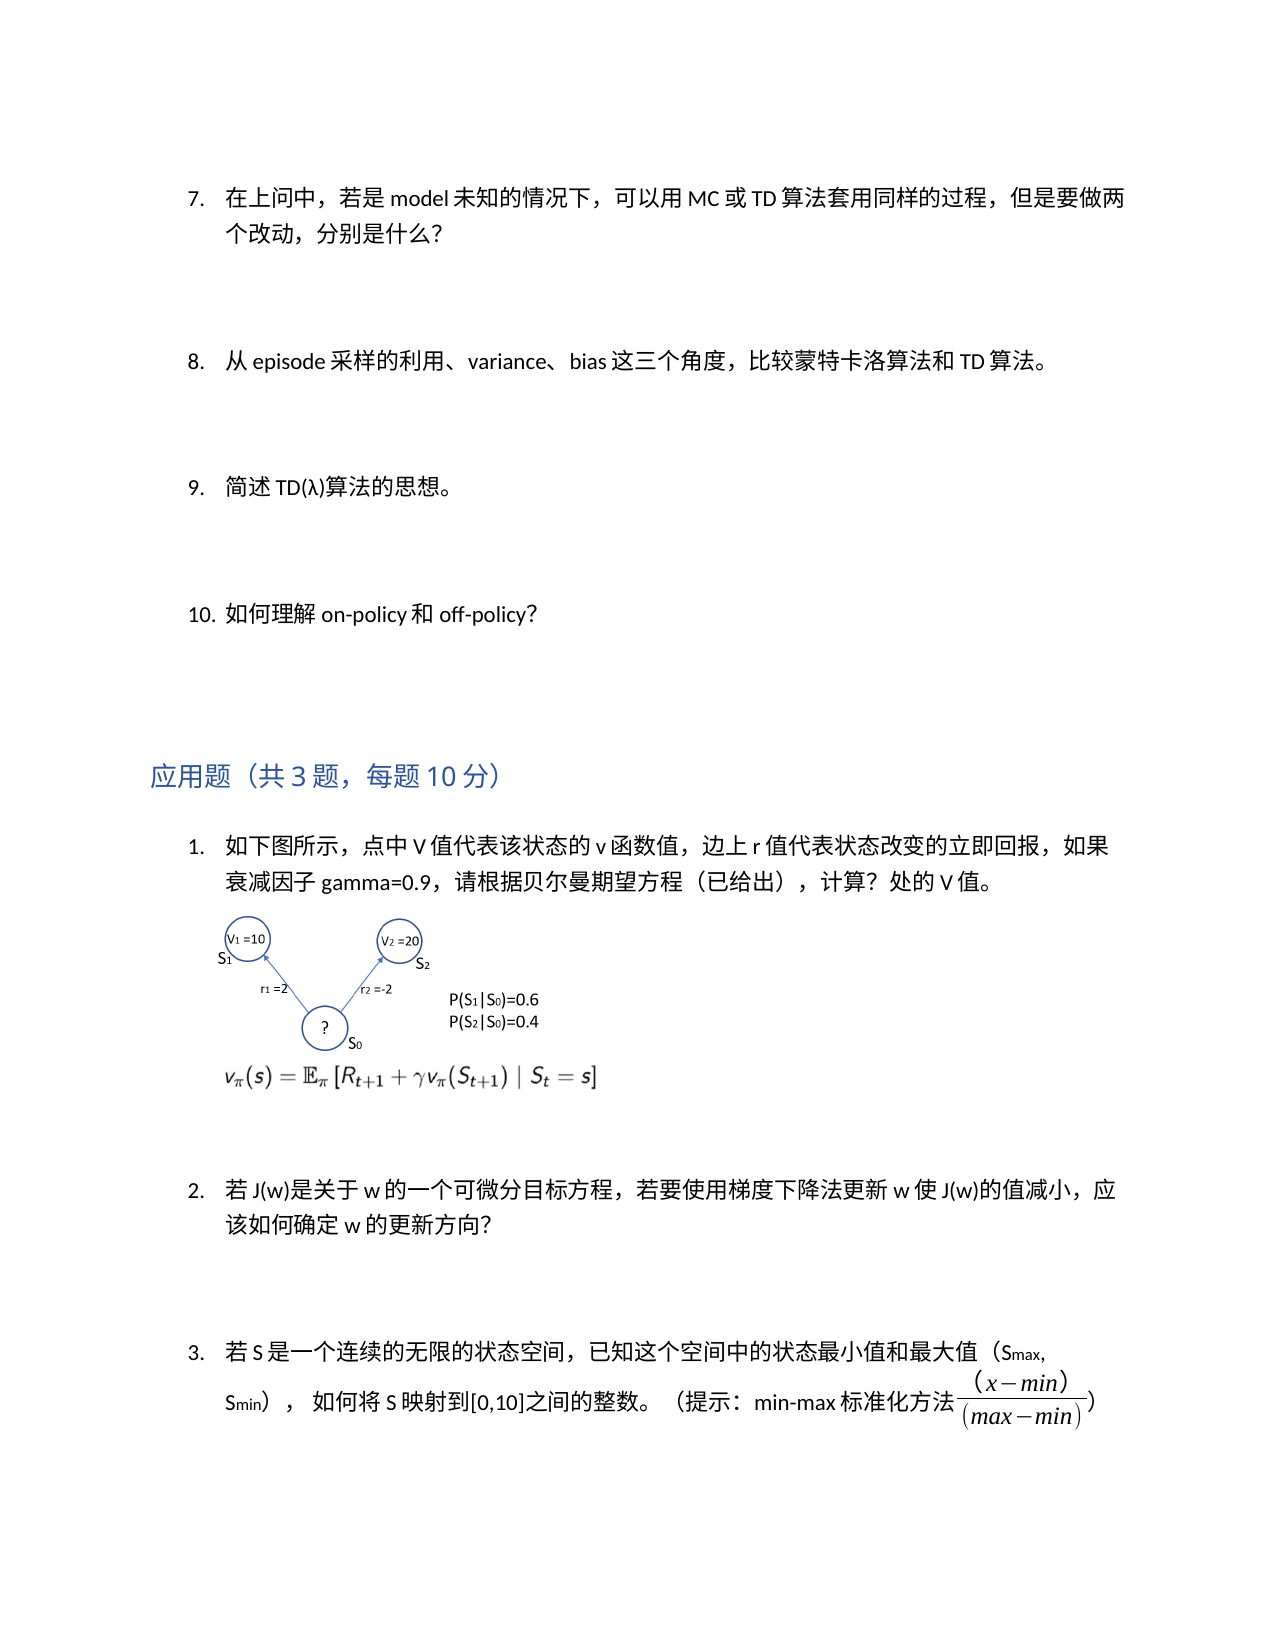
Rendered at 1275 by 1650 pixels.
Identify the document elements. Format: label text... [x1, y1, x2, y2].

list 若S是一个连续的无限的状态空间，已知这个空间中的状态最小值和最大值（Smax, Smin）， 如何将S 映射到[0,10]之间的整数。（提示：min-max标准化方法） [187, 1334, 1125, 1431]
subtitle 应用题（共3题，每题10分） [150, 755, 1125, 794]
list 若J(w)是关于w的一个可微分目标方程，若要使用梯度下降法更新w使J(w)的值减小，应该如何确定w的更新方向？ [187, 1171, 1125, 1241]
list 简述TD(λ)算法的思想。 [187, 469, 1125, 502]
list 如何理解on-policy和off-policy？ [187, 595, 1125, 629]
list 在上问中，若是model未知的情况下，可以用MC或TD算法套用同样的过程，但是要做两个改动，分别是什么？ [187, 180, 1125, 249]
picture [207, 916, 598, 1092]
list 从episode采样的利用、variance、bias这三个角度，比较蒙特卡洛算法和TD算法。 [187, 342, 1125, 376]
list 如下图所示，点中V值代表该状态的v函数值，边上r值代表状态改变的立即回报，如果衰减因子gamma=0.9，请根据贝尔曼期望方程（已给出），计算？处的V值。 [187, 828, 1125, 897]
